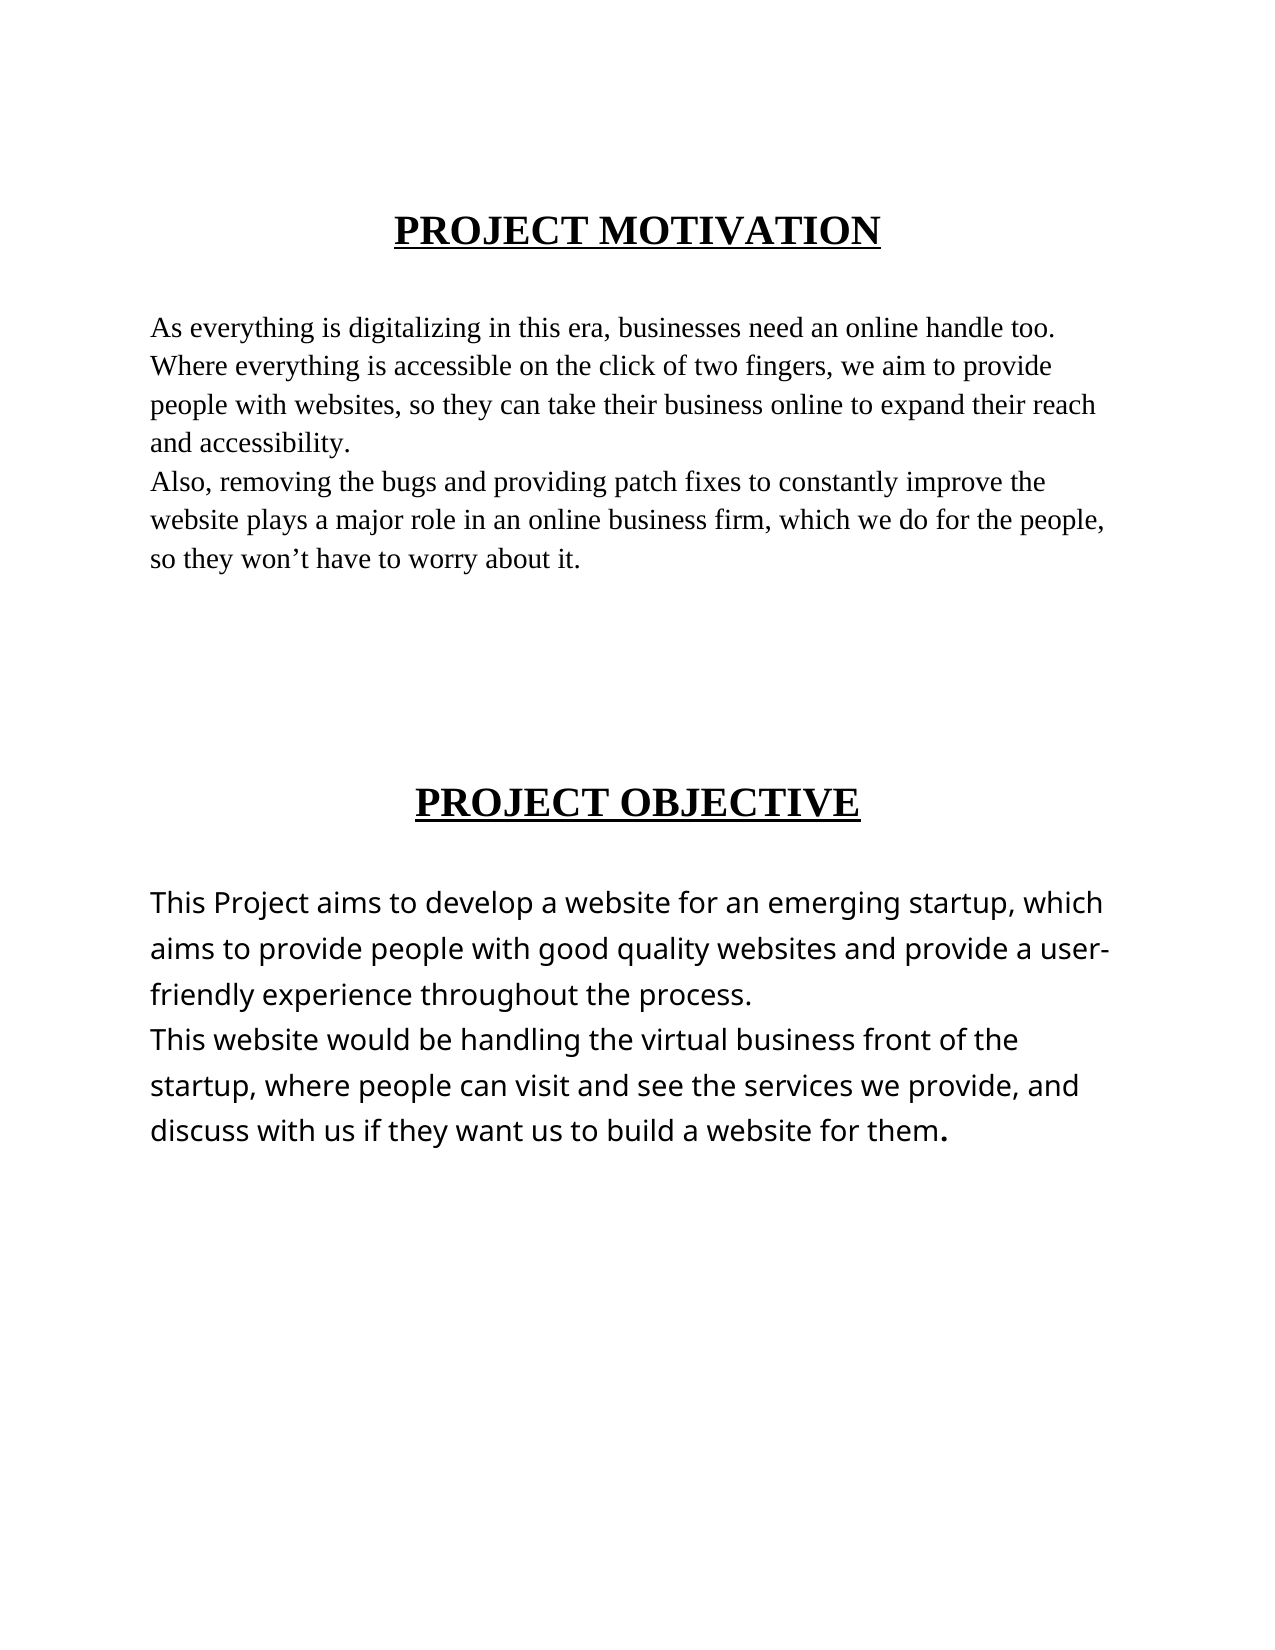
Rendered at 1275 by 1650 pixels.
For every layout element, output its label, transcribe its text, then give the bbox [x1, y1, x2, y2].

text Where everything is accessible on the click of two fingers, we aim to provide people with websites, so they can take their business online to expand their reach and accessibility. [150, 348, 1125, 459]
text This website would be handling the virtual business front of the startup, where people can visit and see the services we provide, and discuss with us if they want us to build a website for them. [150, 1019, 1125, 1150]
text This Project aims to develop a website for an emerging startup, which aims to provide people with good quality websites and provide a user-friendly experience throughout the process. [150, 883, 1125, 1013]
text PROJECT OBJECTIVE [150, 778, 1125, 826]
text As everything is digitalizing in this era, businesses need an online handle too. [150, 310, 1125, 343]
text Also, removing the bugs and providing patch fixes to constantly improve the website plays a major role in an online business firm, which we do for the people, so they won’t have to worry about it. [150, 464, 1125, 574]
text PROJECT MOTIVATION [150, 205, 1125, 253]
